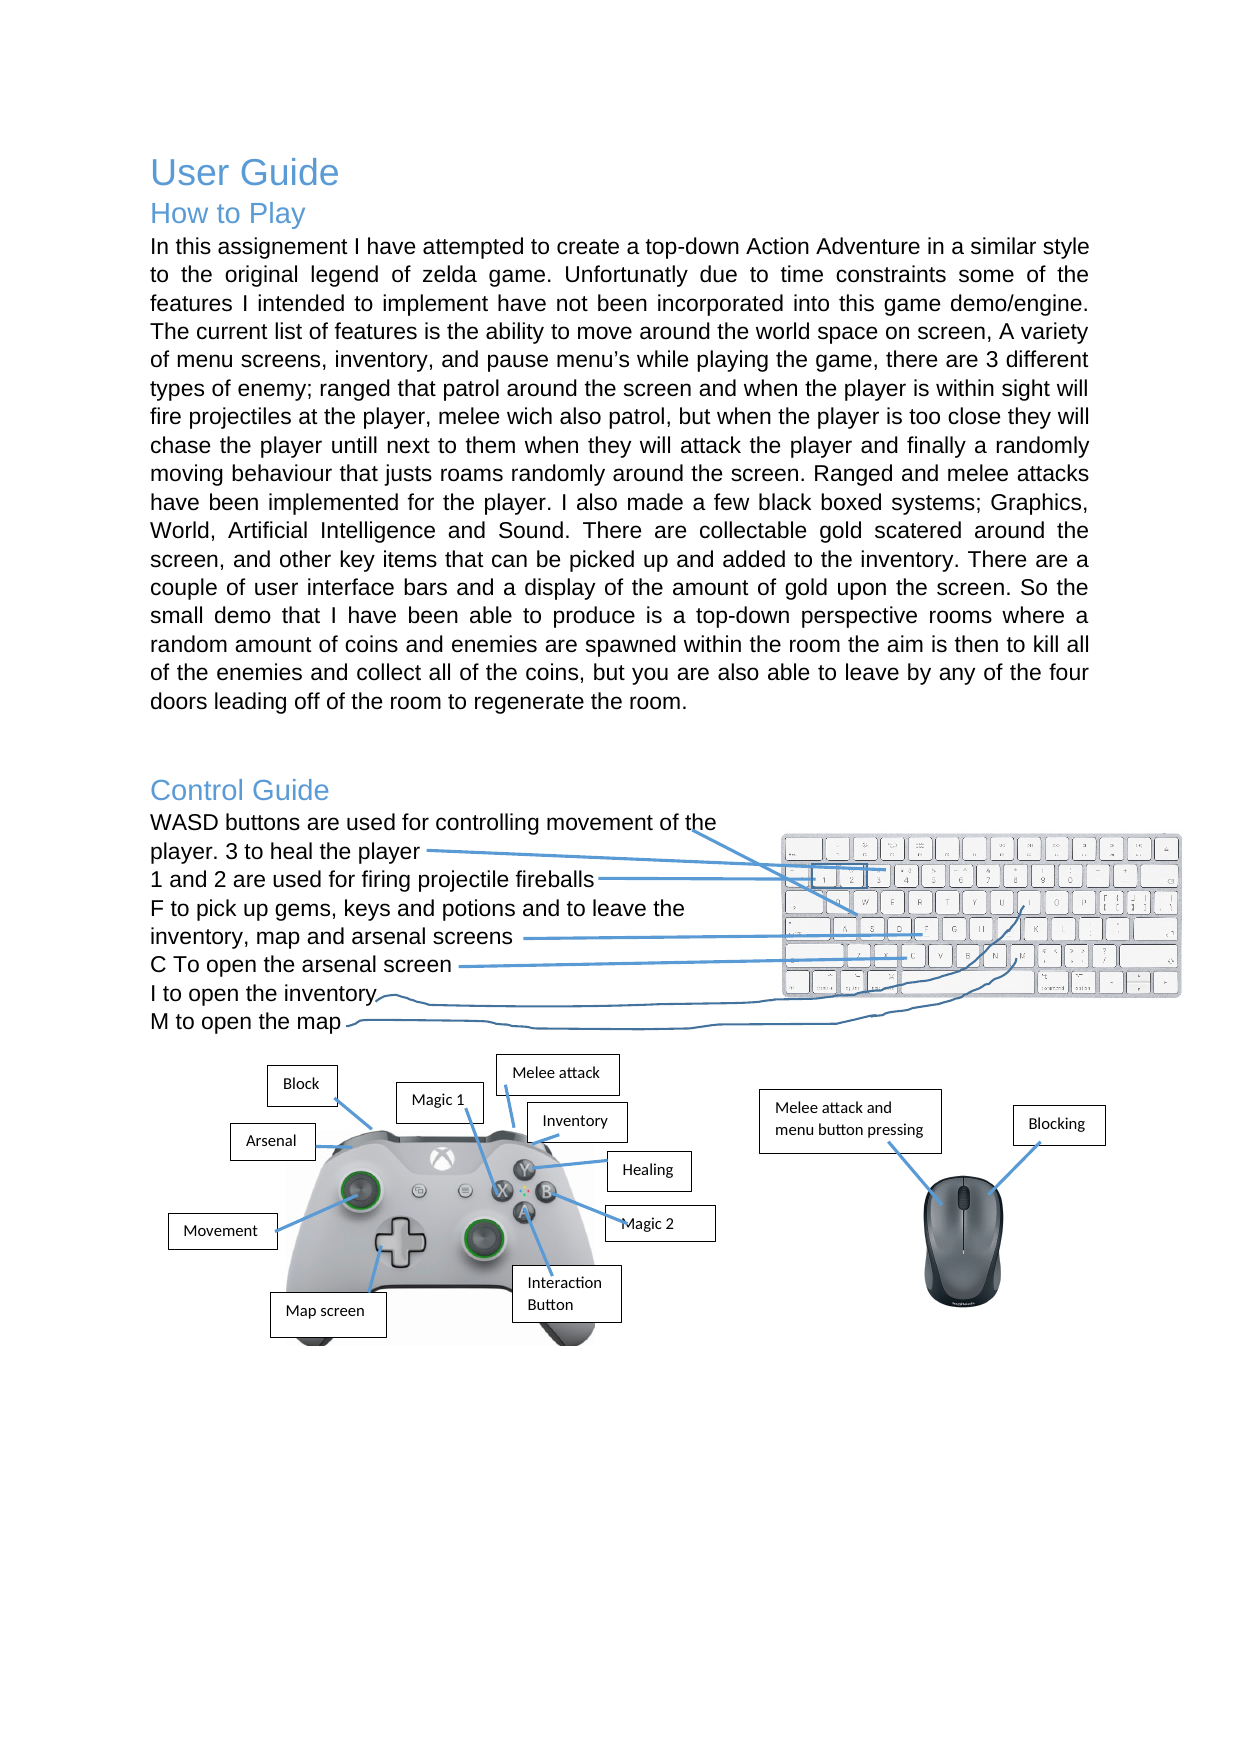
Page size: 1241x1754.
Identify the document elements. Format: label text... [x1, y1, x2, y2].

text User Guide [150, 150, 1090, 193]
picture [767, 871, 778, 877]
picture [813, 869, 866, 887]
text How to Play [150, 197, 1090, 230]
picture [920, 1170, 1009, 1309]
text I to open the inventory [150, 980, 767, 1006]
text 1 and 2 are used for firing projectile fireballs [150, 866, 767, 892]
text C To open the arsenal screen [150, 951, 767, 978]
text In this assignement I have attempted to create a top-down Action Adventure in a similar style to the original legend of zelda game. Unfortunatly due to time constraints some of the features I intended to implement have not been incorporated into this game demo/engine. The current list of features is the ability to move around the world space on screen, A variety of menu screens, inventory, and pause menu’s while playing the game, there are 3 different types of enemy; ranged that patrol around the screen and when the player is within sight will fire projectiles at the player, melee wich also patrol, but when the player is too close they will chase the player untill next to them when they will attack the player and finally a randomly moving behaviour that justs roams randomly around the screen. Ranged and melee attacks have been implemented for the player. I also made a few black boxed systems; Graphics, World, Artificial Intelligence and Sound. There are collectable gold scatered around the screen, and other key items that can be picked up and added to the inventory. There are a couple of user interface bars and a display of the amount of gold upon the screen. So the small demo that I have been able to produce is a top-down perspective rooms where a random amount of coins and enemies are spawned within the room the aim is then to kill all of the enemies and collect all of the coins, but you are also able to leave by any of the four doors leading off of the room to regenerate the room. [150, 233, 1090, 714]
picture [285, 1130, 595, 1346]
picture [797, 881, 811, 888]
text Control Guide [150, 773, 1090, 807]
text F to pick up gems, keys and potions and to leave the inventory, map and arsenal screens [150, 894, 767, 949]
text WASD buttons are used for controlling movement of the player. 3 to heal the player [150, 809, 1090, 864]
picture [770, 867, 811, 877]
text M to open the map [150, 1008, 1090, 1034]
picture [767, 818, 1190, 1006]
